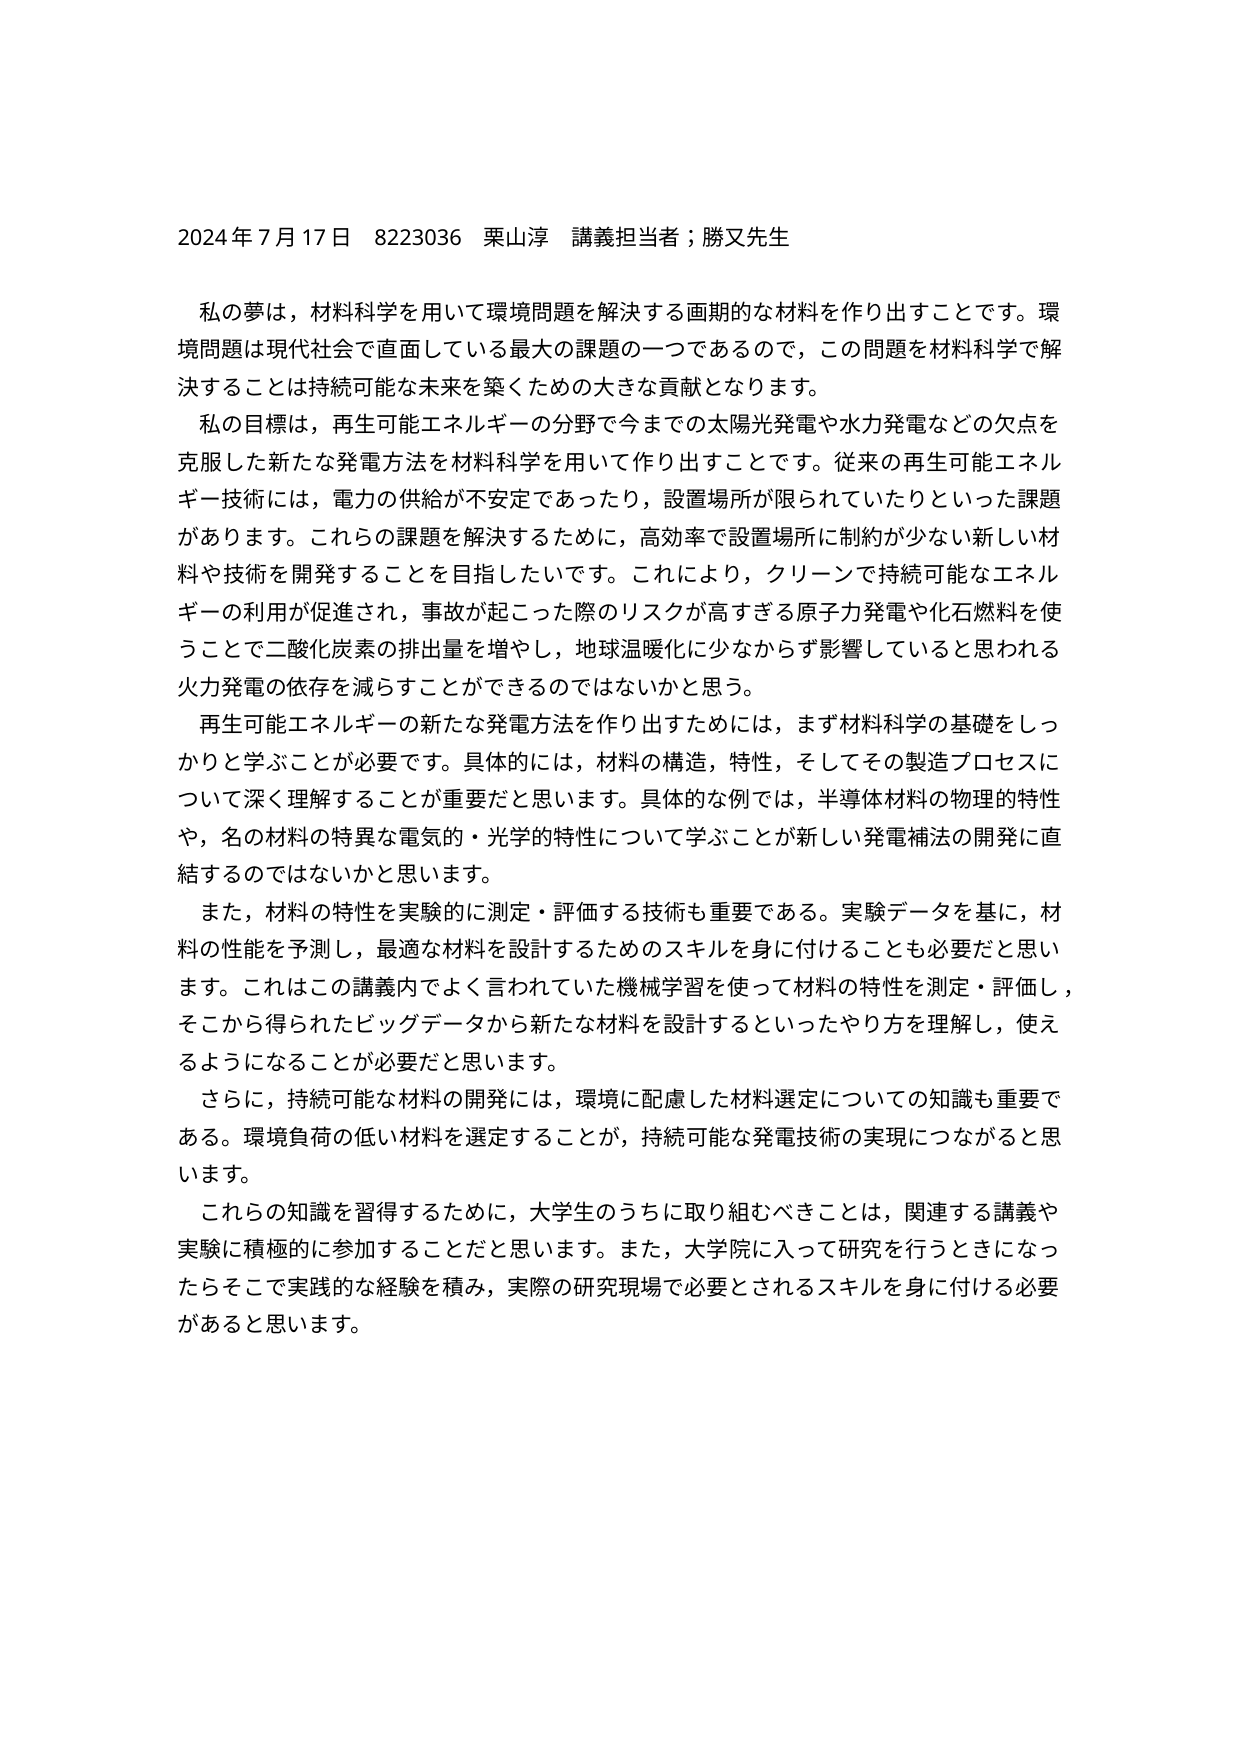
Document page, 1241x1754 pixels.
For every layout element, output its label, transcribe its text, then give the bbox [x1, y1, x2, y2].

text さらに，持続可能な材料の開発には，環境に配慮した材料選定についての知識も重要である。環境負荷の低い材料を選定することが，持続可能な発電技術の実現につながると思います。 [177, 1079, 1063, 1192]
text また，材料の特性を実験的に測定・評価する技術も重要である。実験データを基に，材料の性能を予測し，最適な材料を設計するためのスキルを身に付けることも必要だと思います。これはこの講義内でよく言われていた機械学習を使って材料の特性を測定・評価し，そこから得られたビッグデータから新たな材料を設計するといったやり方を理解し，使えるようになることが必要だと思います。 [177, 892, 1063, 1079]
text これらの知識を習得するために，大学生のうちに取り組むべきことは，関連する講義や実験に積極的に参加することだと思います。また，大学院に入って研究を行うときになったらそこで実践的な経験を積み，実際の研究現場で必要とされるスキルを身に付ける必要があると思います。 [177, 1192, 1063, 1342]
text 2024年7月17日 8223036 栗山淳 講義担当者；勝又先生 [177, 217, 1063, 254]
text 私の夢は，材料科学を用いて環境問題を解決する画期的な材料を作り出すことです。環境問題は現代社会で直面している最大の課題の一つであるので，この問題を材料科学で解決することは持続可能な未来を築くための大きな貢献となります。 [177, 292, 1063, 404]
text 再生可能エネルギーの新たな発電方法を作り出すためには，まず材料科学の基礎をしっかりと学ぶことが必要です。具体的には，材料の構造，特性，そしてその製造プロセスについて深く理解することが重要だと思います。具体的な例では，半導体材料の物理的特性や，名の材料の特異な電気的・光学的特性について学ぶことが新しい発電補法の開発に直結するのではないかと思います。 [177, 704, 1063, 892]
text 私の目標は，再生可能エネルギーの分野で今までの太陽光発電や水力発電などの欠点を克服した新たな発電方法を材料科学を用いて作り出すことです。従来の再生可能エネルギー技術には，電力の供給が不安定であったり，設置場所が限られていたりといった課題があります。これらの課題を解決するために，高効率で設置場所に制約が少ない新しい材料や技術を開発することを目指したいです。これにより，クリーンで持続可能なエネルギーの利用が促進され，事故が起こった際のリスクが高すぎる原子力発電や化石燃料を使うことで二酸化炭素の排出量を増やし，地球温暖化に少なからず影響していると思われる火力発電の依存を減らすことができるのではないかと思う。 [177, 404, 1063, 704]
